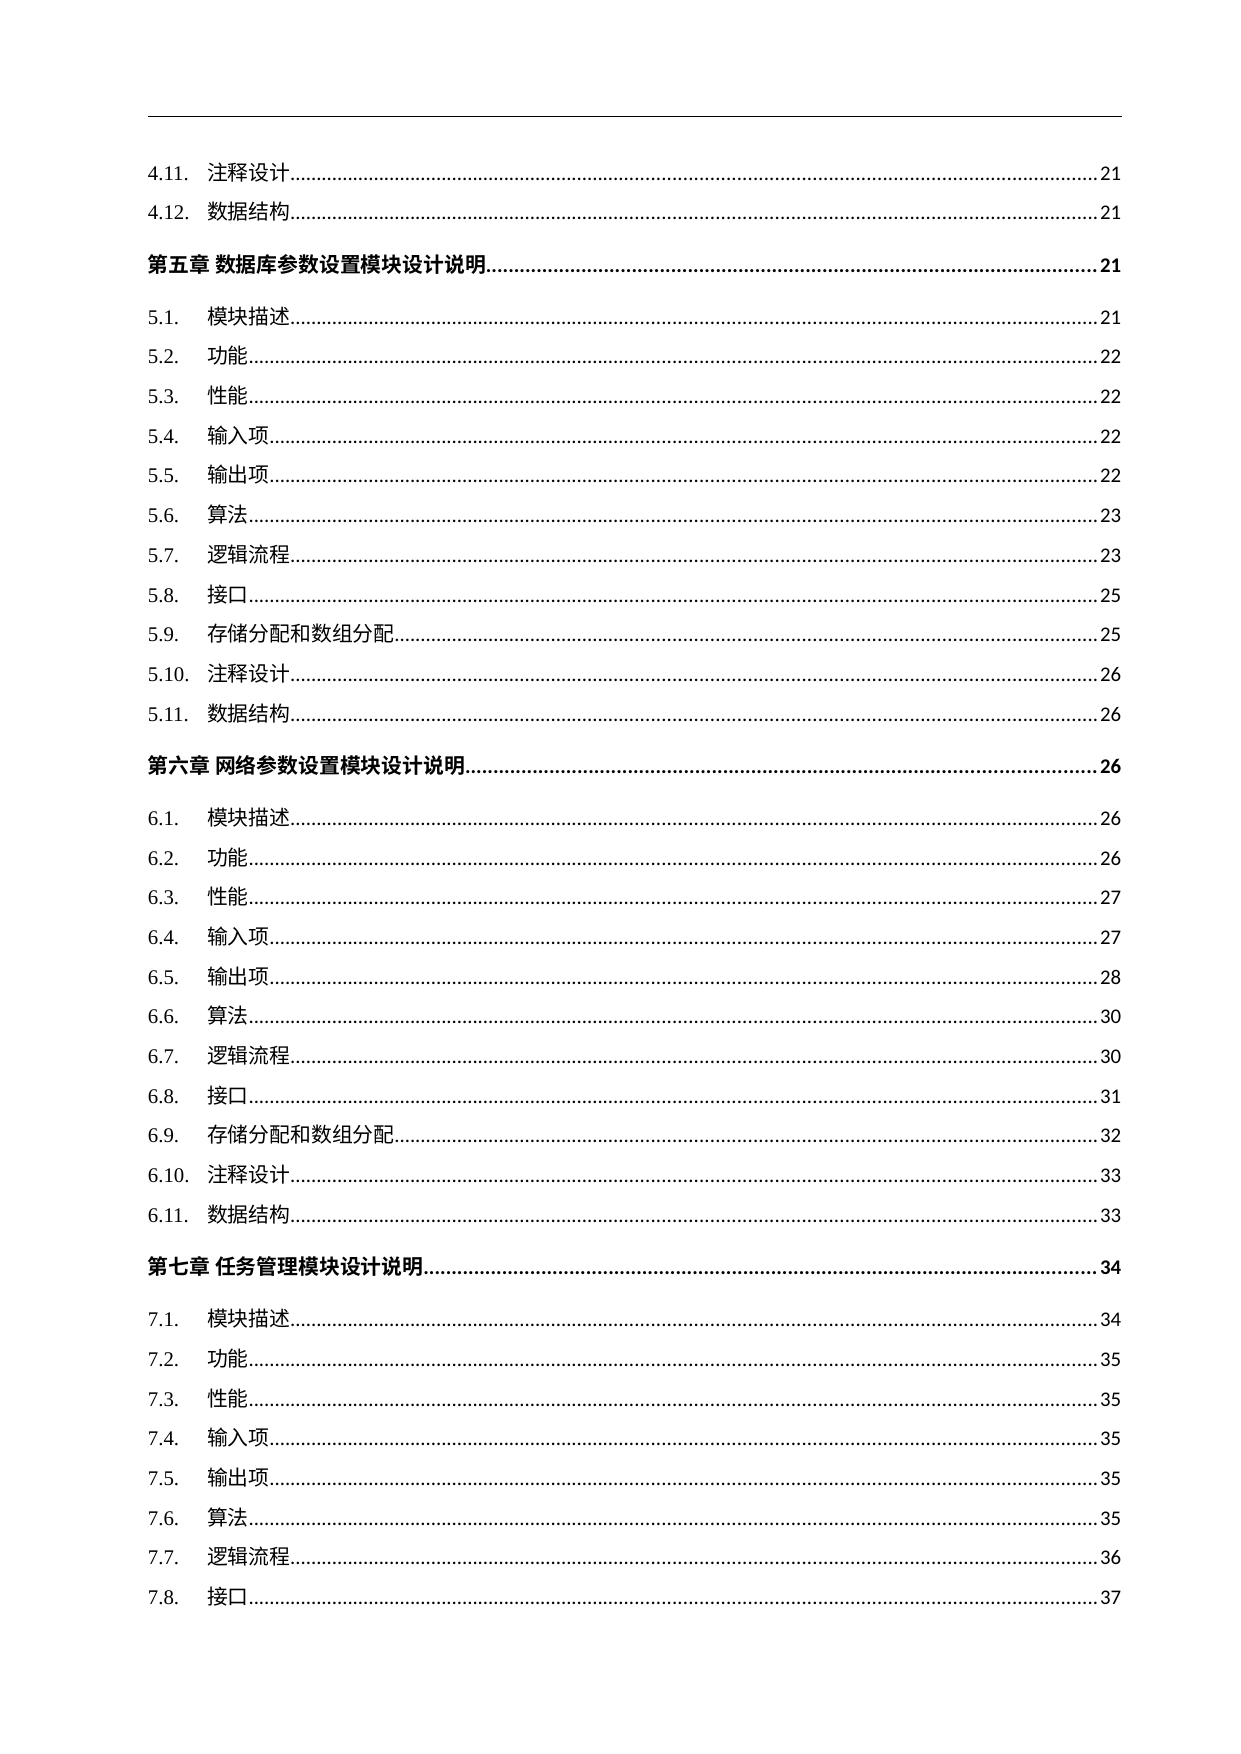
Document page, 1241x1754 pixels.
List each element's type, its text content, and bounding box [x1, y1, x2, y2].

text 5.8. 接口 25 [148, 573, 1122, 613]
text 第六章 网络参数设置模块设计说明 26 [148, 744, 1122, 784]
text 5.11. 数据结构 26 [148, 692, 1122, 732]
text 7.4. 输入项 35 [148, 1417, 1122, 1457]
text 5.5. 输出项 22 [148, 454, 1122, 494]
text 7.1. 模块描述 34 [148, 1298, 1122, 1337]
text 5.2. 功能 22 [148, 335, 1122, 375]
text 5.1. 模块描述 21 [148, 295, 1122, 335]
text 4.12. 数据结构 21 [148, 191, 1122, 231]
text 5.6. 算法 23 [148, 494, 1122, 533]
text 6.3. 性能 27 [148, 876, 1122, 916]
text 5.10. 注释设计 26 [148, 652, 1122, 692]
text 6.9. 存储分配和数组分配 32 [148, 1114, 1122, 1154]
text 7.8. 接口 37 [148, 1576, 1122, 1615]
text 6.7. 逻辑流程 30 [148, 1035, 1122, 1074]
text 6.10. 注释设计 33 [148, 1154, 1122, 1193]
text 6.4. 输入项 27 [148, 916, 1122, 955]
text 7.7. 逻辑流程 36 [148, 1536, 1122, 1576]
text 5.7. 逻辑流程 23 [148, 533, 1122, 573]
text 5.9. 存储分配和数组分配 25 [148, 613, 1122, 652]
text 6.1. 模块描述 26 [148, 797, 1122, 836]
text 6.2. 功能 26 [148, 836, 1122, 876]
text 第五章 数据库参数设置模块设计说明 21 [148, 243, 1122, 283]
text 5.4. 输入项 22 [148, 414, 1122, 454]
text 6.8. 接口 31 [148, 1074, 1122, 1114]
text 5.3. 性能 22 [148, 375, 1122, 414]
text 7.2. 功能 35 [148, 1337, 1122, 1377]
text 第七章 任务管理模块设计说明 34 [148, 1246, 1122, 1285]
text 6.5. 输出项 28 [148, 955, 1122, 995]
text 6.6. 算法 30 [148, 995, 1122, 1035]
text 7.5. 输出项 35 [148, 1457, 1122, 1496]
text 7.3. 性能 35 [148, 1377, 1122, 1417]
text 6.11. 数据结构 33 [148, 1193, 1122, 1233]
text 4.11. 注释设计 21 [148, 151, 1122, 191]
text 7.6. 算法 35 [148, 1496, 1122, 1536]
